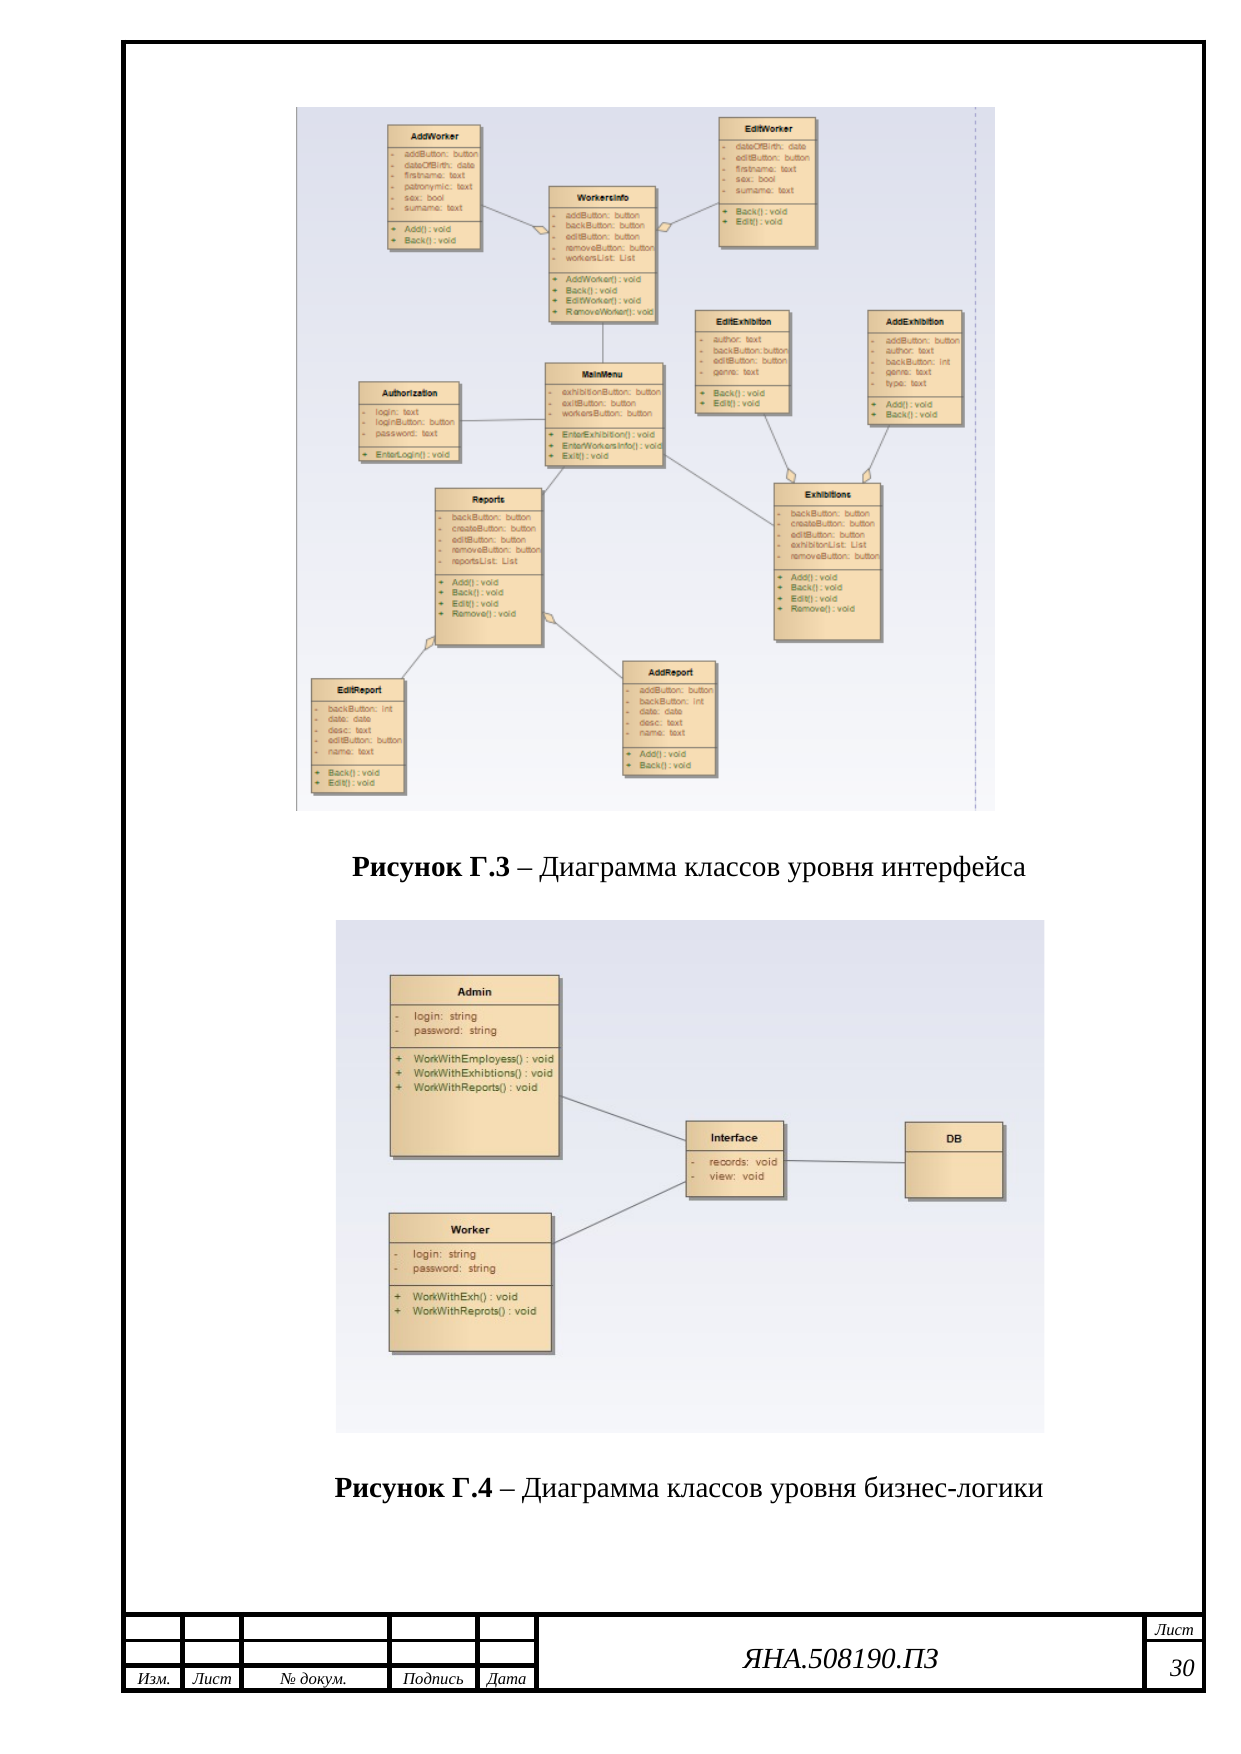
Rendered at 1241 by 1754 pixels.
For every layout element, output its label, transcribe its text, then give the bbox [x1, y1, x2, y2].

table_cell Лист [1147, 1617, 1202, 1638]
table_cell Подпись [392, 1668, 475, 1688]
table_cell [126, 1617, 180, 1638]
table_cell [126, 1642, 180, 1663]
table_cell Дата [480, 1668, 534, 1688]
picture [335, 920, 1045, 1433]
table_cell [392, 1642, 475, 1663]
table_cell [185, 1617, 239, 1638]
table_cell Лист [185, 1668, 239, 1688]
picture [296, 107, 995, 811]
table_cell № докум. [244, 1668, 387, 1688]
table_cell ЯНА.508190.ПЗ [539, 1617, 1142, 1688]
table_cell Изм. [126, 1668, 180, 1688]
table_cell [244, 1617, 387, 1638]
table_cell [244, 1642, 387, 1663]
table_header Рисунок Г.3 – Диаграмма классов уровня интерфейса Рисунок Г.4 – Диаграмма классов уровня бизнес-логики [126, 44, 1202, 1612]
table_cell [480, 1642, 534, 1663]
table_cell [392, 1617, 475, 1638]
table_cell [185, 1642, 239, 1663]
table_cell [480, 1617, 534, 1638]
table_cell 30 [1147, 1642, 1202, 1688]
